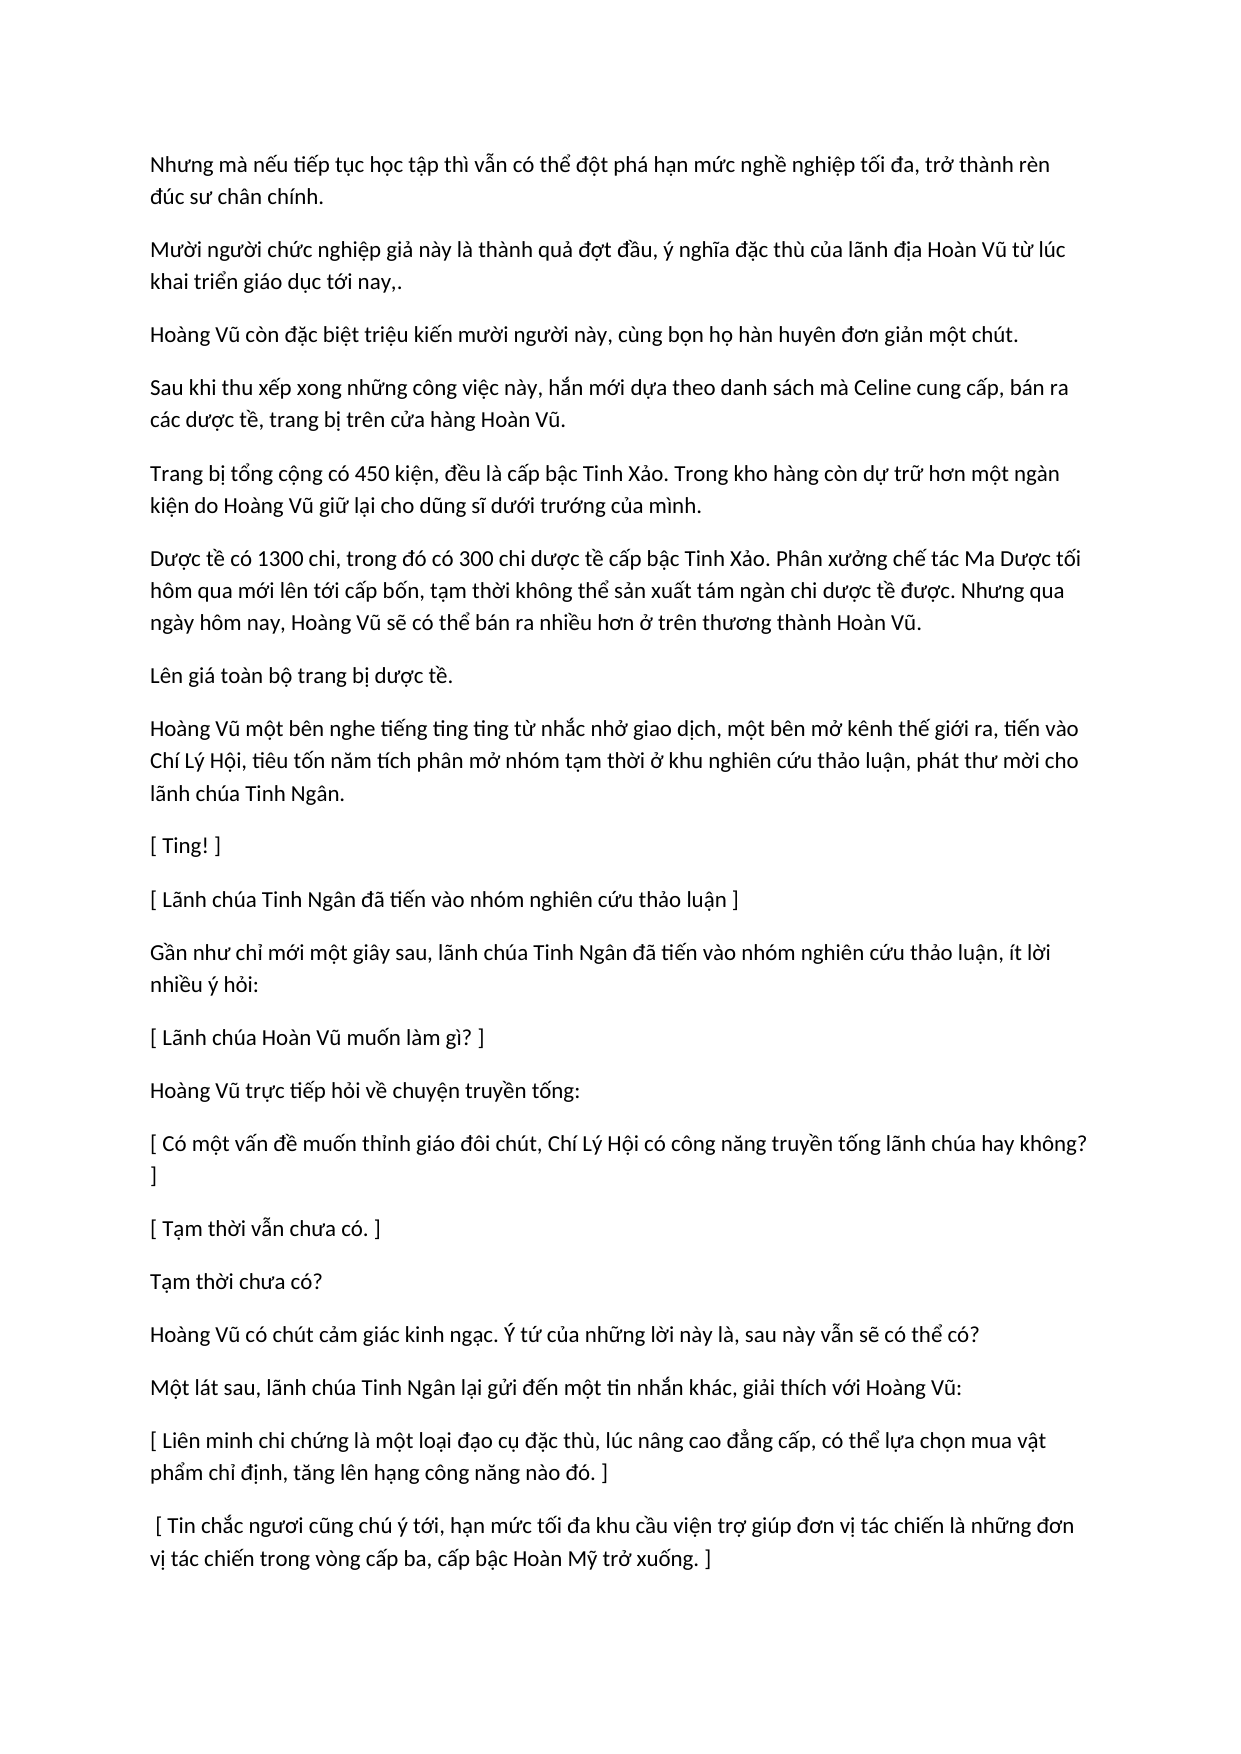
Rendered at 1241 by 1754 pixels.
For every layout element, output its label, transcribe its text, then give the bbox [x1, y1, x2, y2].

text Một lát sau, lãnh chúa Tinh Ngân lại gửi đến một tin nhắn khác, giải thích với Hoàng Vũ: [150, 1373, 1090, 1401]
text [ Tạm thời vẫn chưa có. ] [150, 1214, 1090, 1242]
text Lên giá toàn bộ trang bị dược tề. [150, 661, 1090, 689]
text Sau khi thu xếp xong những công việc này, hắn mới dựa theo danh sách mà Celine cung cấp, bán ra các dược tề, trang bị trên cửa hàng Hoàn Vũ. [150, 373, 1090, 434]
text Trang bị tổng cộng có 450 kiện, đều là cấp bậc Tinh Xảo. Trong kho hàng còn dự trữ hơn một ngàn kiện do Hoàng Vũ giữ lại cho dũng sĩ dưới trướng của mình. [150, 459, 1090, 519]
text Hoàng Vũ có chút cảm giác kinh ngạc. Ý tứ của những lời này là, sau này vẫn sẽ có thể có? [150, 1320, 1090, 1348]
text Hoàng Vũ trực tiếp hỏi về chuyện truyền tống: [150, 1076, 1090, 1104]
text [ Có một vấn đề muốn thỉnh giáo đôi chút, Chí Lý Hội có công năng truyền tống lãnh chúa hay không? ] [150, 1129, 1090, 1189]
text [ Lãnh chúa Hoàn Vũ muốn làm gì? ] [150, 1023, 1090, 1051]
text Nhưng mà nếu tiếp tục học tập thì vẫn có thể đột phá hạn mức nghề nghiệp tối đa, trở thành rèn đúc sư chân chính. [150, 150, 1090, 210]
text Hoàng Vũ còn đặc biệt triệu kiến mười người này, cùng bọn họ hàn huyên đơn giản một chút. [150, 320, 1090, 348]
text [ Tin chắc ngươi cũng chú ý tới, hạn mức tối đa khu cầu viện trợ giúp đơn vị tác chiến là những đơn vị tác chiến trong vòng cấp ba, cấp bậc Hoàn Mỹ trở xuống. ] [150, 1511, 1090, 1572]
text Gần như chỉ mới một giây sau, lãnh chúa Tinh Ngân đã tiến vào nhóm nghiên cứu thảo luận, ít lời nhiều ý hỏi: [150, 938, 1090, 998]
text Tạm thời chưa có? [150, 1267, 1090, 1295]
text Mười người chức nghiệp giả này là thành quả đợt đầu, ý nghĩa đặc thù của lãnh địa Hoàn Vũ từ lúc khai triển giáo dục tới nay,. [150, 235, 1090, 295]
text [ Ting! ] [150, 832, 1090, 860]
text Hoàng Vũ một bên nghe tiếng ting ting từ nhắc nhở giao dịch, một bên mở kênh thế giới ra, tiến vào Chí Lý Hội, tiêu tốn năm tích phân mở nhóm tạm thời ở khu nghiên cứu thảo luận, phát thư mời cho lãnh chúa Tinh Ngân. [150, 714, 1090, 807]
text [ Liên minh chi chứng là một loại đạo cụ đặc thù, lúc nâng cao đẳng cấp, có thể lựa chọn mua vật phẩm chỉ định, tăng lên hạng công năng nào đó. ] [150, 1426, 1090, 1486]
text [ Lãnh chúa Tinh Ngân đã tiến vào nhóm nghiên cứu thảo luận ] [150, 885, 1090, 913]
text Dược tề có 1300 chi, trong đó có 300 chi dược tề cấp bậc Tinh Xảo. Phân xưởng chế tác Ma Dược tối hôm qua mới lên tới cấp bốn, tạm thời không thể sản xuất tám ngàn chi dược tề được. Nhưng qua ngày hôm nay, Hoàng Vũ sẽ có thể bán ra nhiều hơn ở trên thương thành Hoàn Vũ. [150, 544, 1090, 636]
